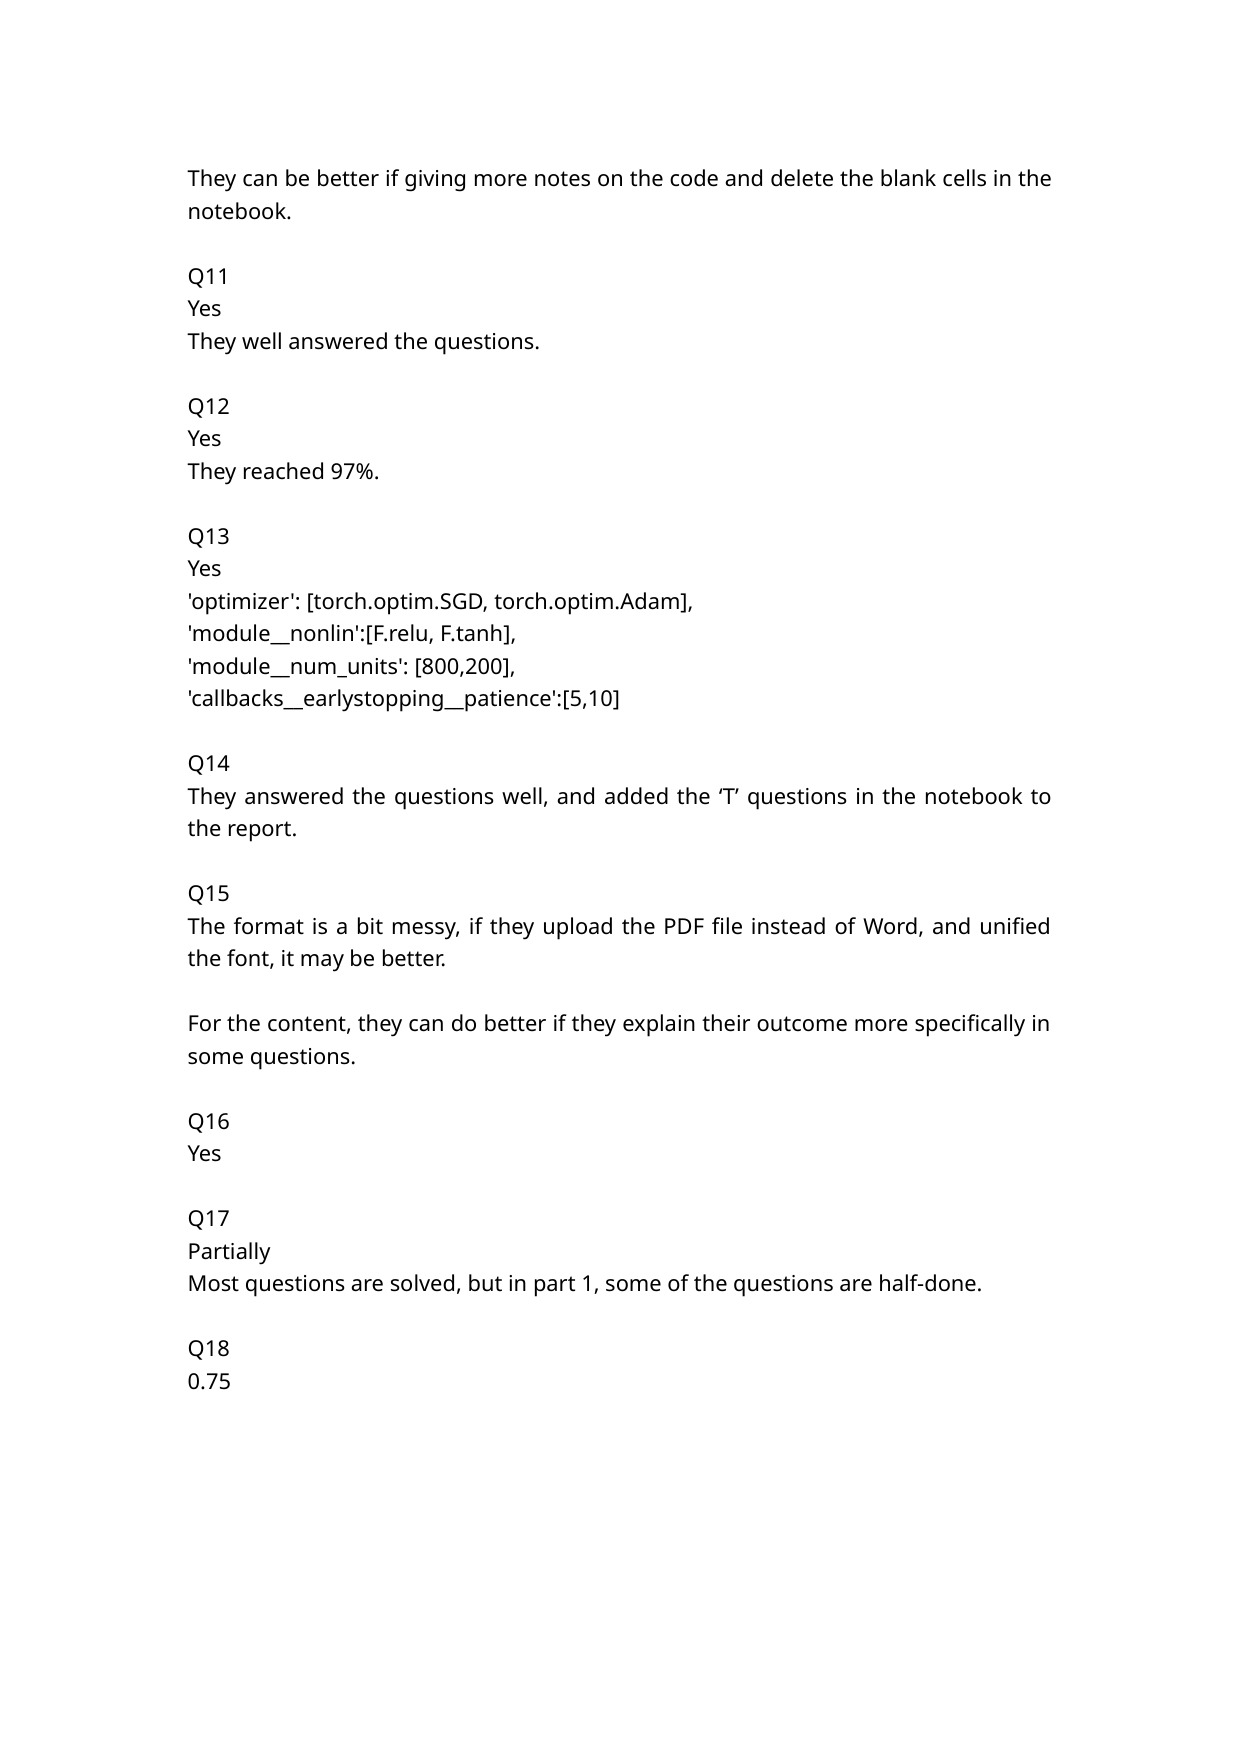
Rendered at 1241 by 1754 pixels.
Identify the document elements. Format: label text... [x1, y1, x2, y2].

text The format is a bit messy, if they upload the PDF file instead of Word, and unified the font, it may be better. [187, 909, 1053, 974]
text Most questions are solved, but in part 1, some of the questions are half-done. [187, 1267, 1053, 1299]
text They well answered the questions. [187, 324, 1053, 357]
text They can be better if giving more notes on the code and delete the blank cells in the notebook. [187, 162, 1053, 227]
text 'module__nonlin':[F.relu, F.tanh], [187, 617, 1053, 649]
text Q17 [187, 1202, 1053, 1234]
text 0.75 [187, 1364, 1053, 1397]
text Q14 [187, 747, 1053, 779]
text 'callbacks__earlystopping__patience':[5,10] [187, 682, 1053, 714]
text Q15 [187, 877, 1053, 909]
text 'module__num_units': [800,200], [187, 649, 1053, 682]
text Q13 [187, 519, 1053, 552]
text Yes [187, 422, 1053, 454]
text Yes [187, 292, 1053, 324]
text 'optimizer': [torch.optim.SGD, torch.optim.Adam], [187, 584, 1053, 617]
text They answered the questions well, and added the ‘T’ questions in the notebook to the report. [187, 779, 1053, 844]
text They reached 97%. [187, 454, 1053, 487]
text Q11 [187, 259, 1053, 292]
text For the content, they can do better if they explain their outcome more specifically in some questions. [187, 1007, 1053, 1072]
text Partially [187, 1234, 1053, 1267]
text Q18 [187, 1332, 1053, 1364]
text Q12 [187, 389, 1053, 422]
text Q16 [187, 1104, 1053, 1137]
text Yes [187, 1137, 1053, 1169]
text Yes [187, 552, 1053, 584]
